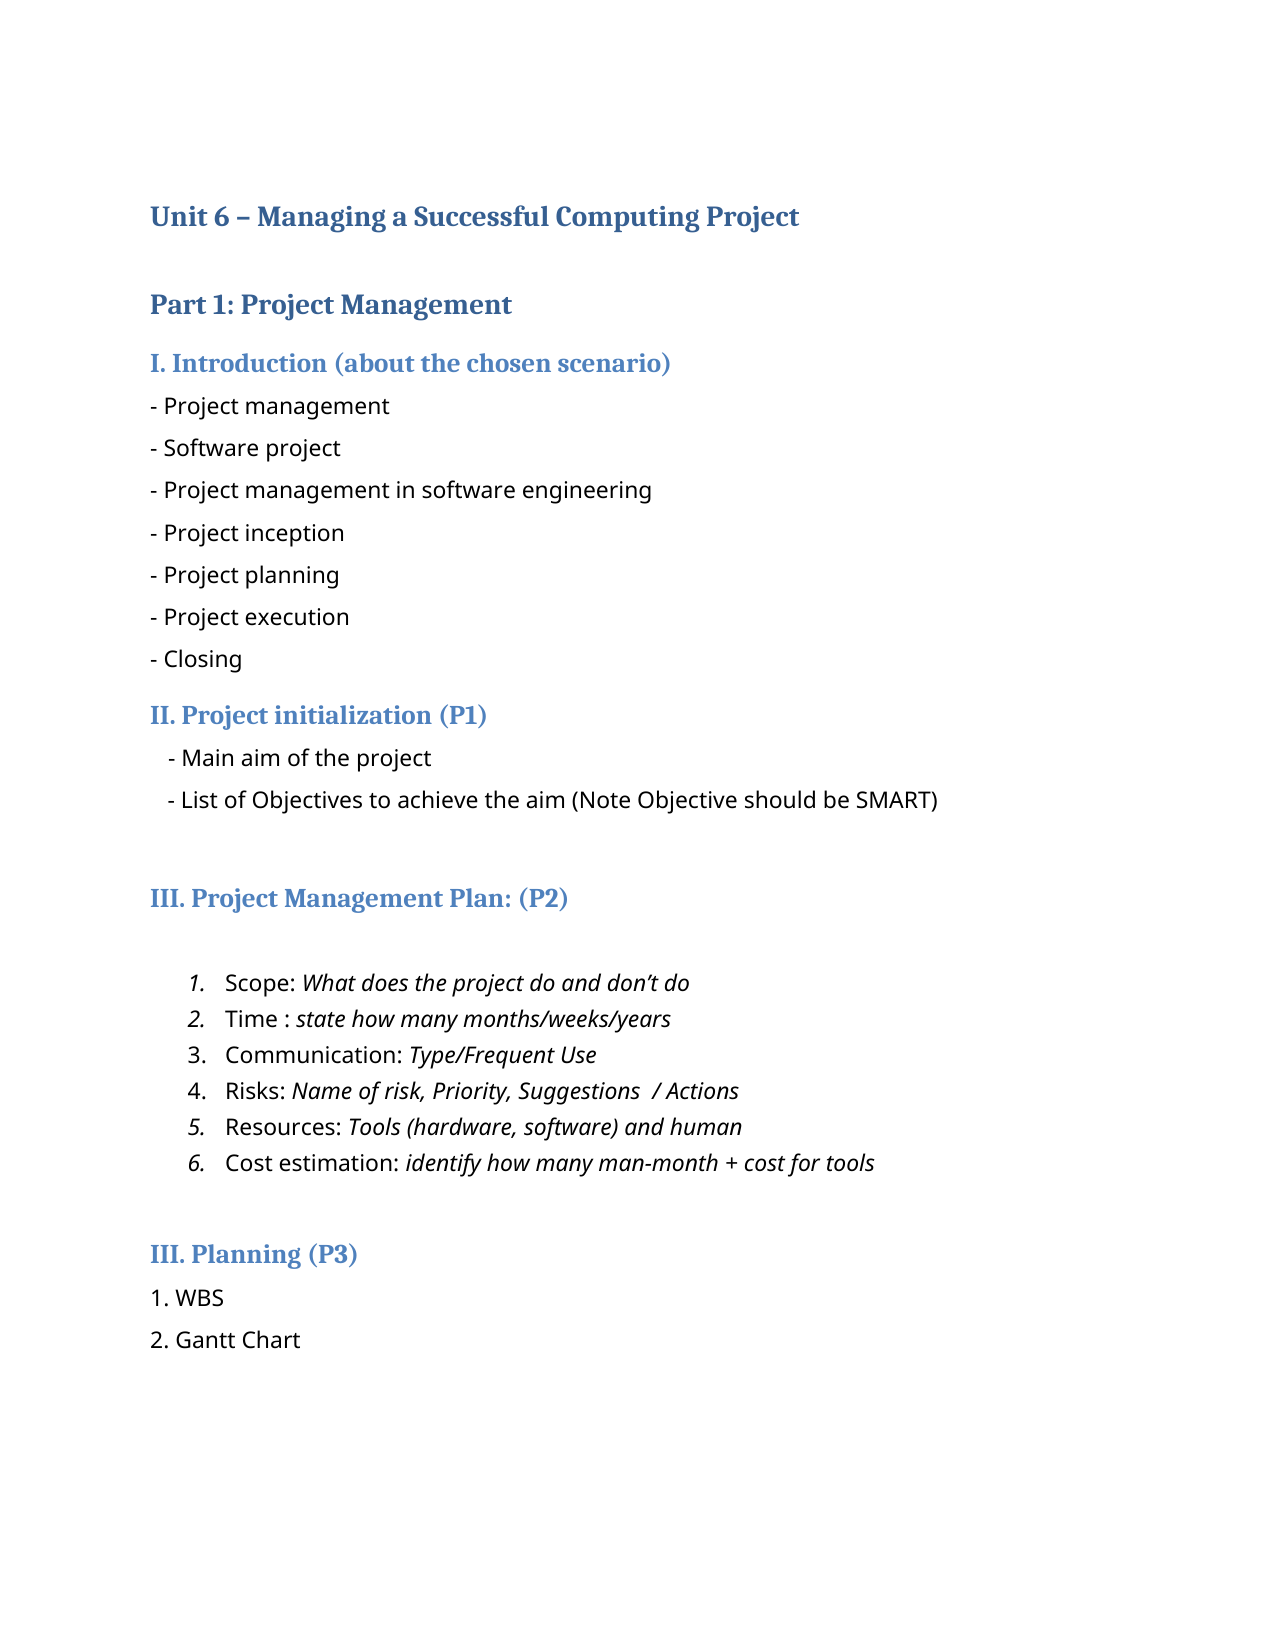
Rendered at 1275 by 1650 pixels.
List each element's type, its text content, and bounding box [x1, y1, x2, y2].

list Risks: Name of risk, Priority, Suggestions / Actions [187, 1075, 1125, 1106]
list Resources: Tools (hardware, software) and human [187, 1111, 1125, 1142]
subtitle III. Planning (P3) [150, 1239, 1125, 1271]
text - Main aim of the project [150, 742, 1125, 773]
text - Project management in software engineering [150, 474, 1125, 506]
subtitle I. Introduction (about the chosen scenario) [150, 348, 1125, 379]
list Time : state how many months/weeks/years [187, 1003, 1125, 1034]
subtitle III. Project Management Plan: (P2) [150, 883, 1125, 914]
list Communication: Type/Frequent Use [187, 1039, 1125, 1070]
text - Project management [150, 390, 1125, 421]
text - List of Objectives to achieve the aim (Note Objective should be SMART) [150, 784, 1125, 815]
text - Project planning [150, 559, 1125, 590]
text 2. Gantt Chart [150, 1324, 1125, 1355]
text - Project inception [150, 516, 1125, 548]
text - Project execution [150, 601, 1125, 632]
subtitle Part 1: Project Management [150, 288, 1125, 322]
list Scope: What does the project do and don’t do [187, 967, 1125, 998]
text 1. WBS [150, 1281, 1125, 1313]
text - Software project [150, 432, 1125, 463]
subtitle II. Project initialization (P1) [150, 700, 1125, 731]
subtitle Unit 6 – Managing a Successful Computing Project [150, 200, 1125, 233]
text - Closing [150, 643, 1125, 674]
list Cost estimation: identify how many man-month + cost for tools [187, 1147, 1125, 1178]
